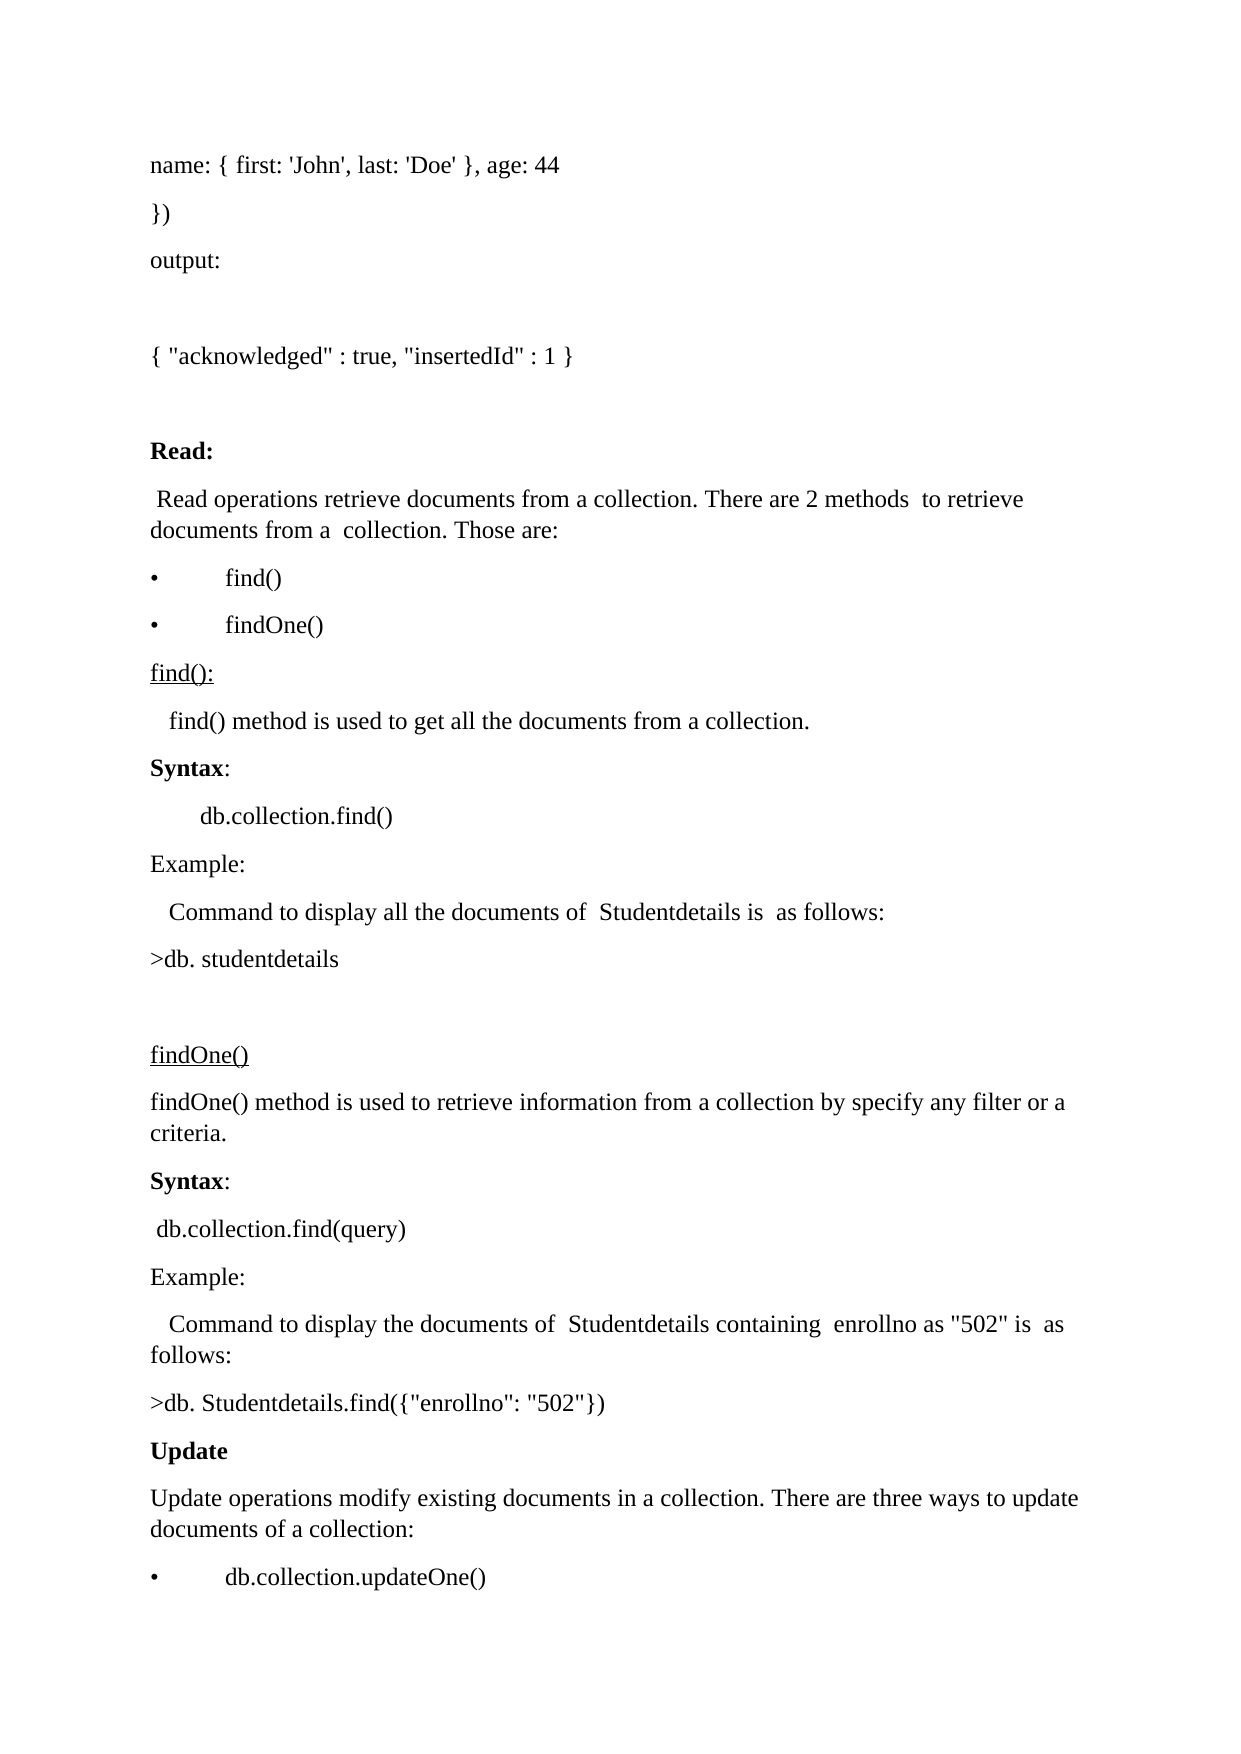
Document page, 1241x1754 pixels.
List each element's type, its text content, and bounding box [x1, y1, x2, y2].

text }) [150, 198, 1090, 226]
text Example: [150, 1262, 1090, 1290]
text • db.collection.updateOne() [150, 1562, 1090, 1591]
text db.collection.find(query) [150, 1214, 1090, 1243]
text db.collection.find() [150, 801, 1090, 830]
text Read: [150, 436, 1090, 465]
text Syntax: [150, 1166, 1090, 1195]
text >db. studentdetails [150, 944, 1090, 973]
text { "acknowledged" : true, "insertedId" : 1 } [150, 341, 1090, 369]
text findOne() [150, 1040, 1090, 1068]
text >db. Studentdetails.find({"enrollno": "502"}) [150, 1388, 1090, 1417]
text find() method is used to get all the documents from a collection. [150, 706, 1090, 734]
text • find() [150, 563, 1090, 591]
text Read operations retrieve documents from a collection. There are 2 methods to retrieve documents from a collection. Those are: [150, 484, 1090, 544]
text Example: [150, 849, 1090, 878]
text Syntax: [150, 753, 1090, 782]
text findOne() method is used to retrieve information from a collection by specify any filter or a criteria. [150, 1087, 1090, 1147]
text output: [150, 245, 1090, 274]
text Command to display all the documents of Studentdetails is as follows: [150, 897, 1090, 925]
text name: { first: 'John', last: 'Doe' }, age: 44 [150, 150, 1090, 179]
text find(): [150, 658, 1090, 687]
text Update operations modify existing documents in a collection. There are three ways to update documents of a collection: [150, 1483, 1090, 1543]
text • findOne() [150, 610, 1090, 639]
text Command to display the documents of Studentdetails containing enrollno as "502" is as follows: [150, 1309, 1090, 1369]
text Update [150, 1436, 1090, 1464]
